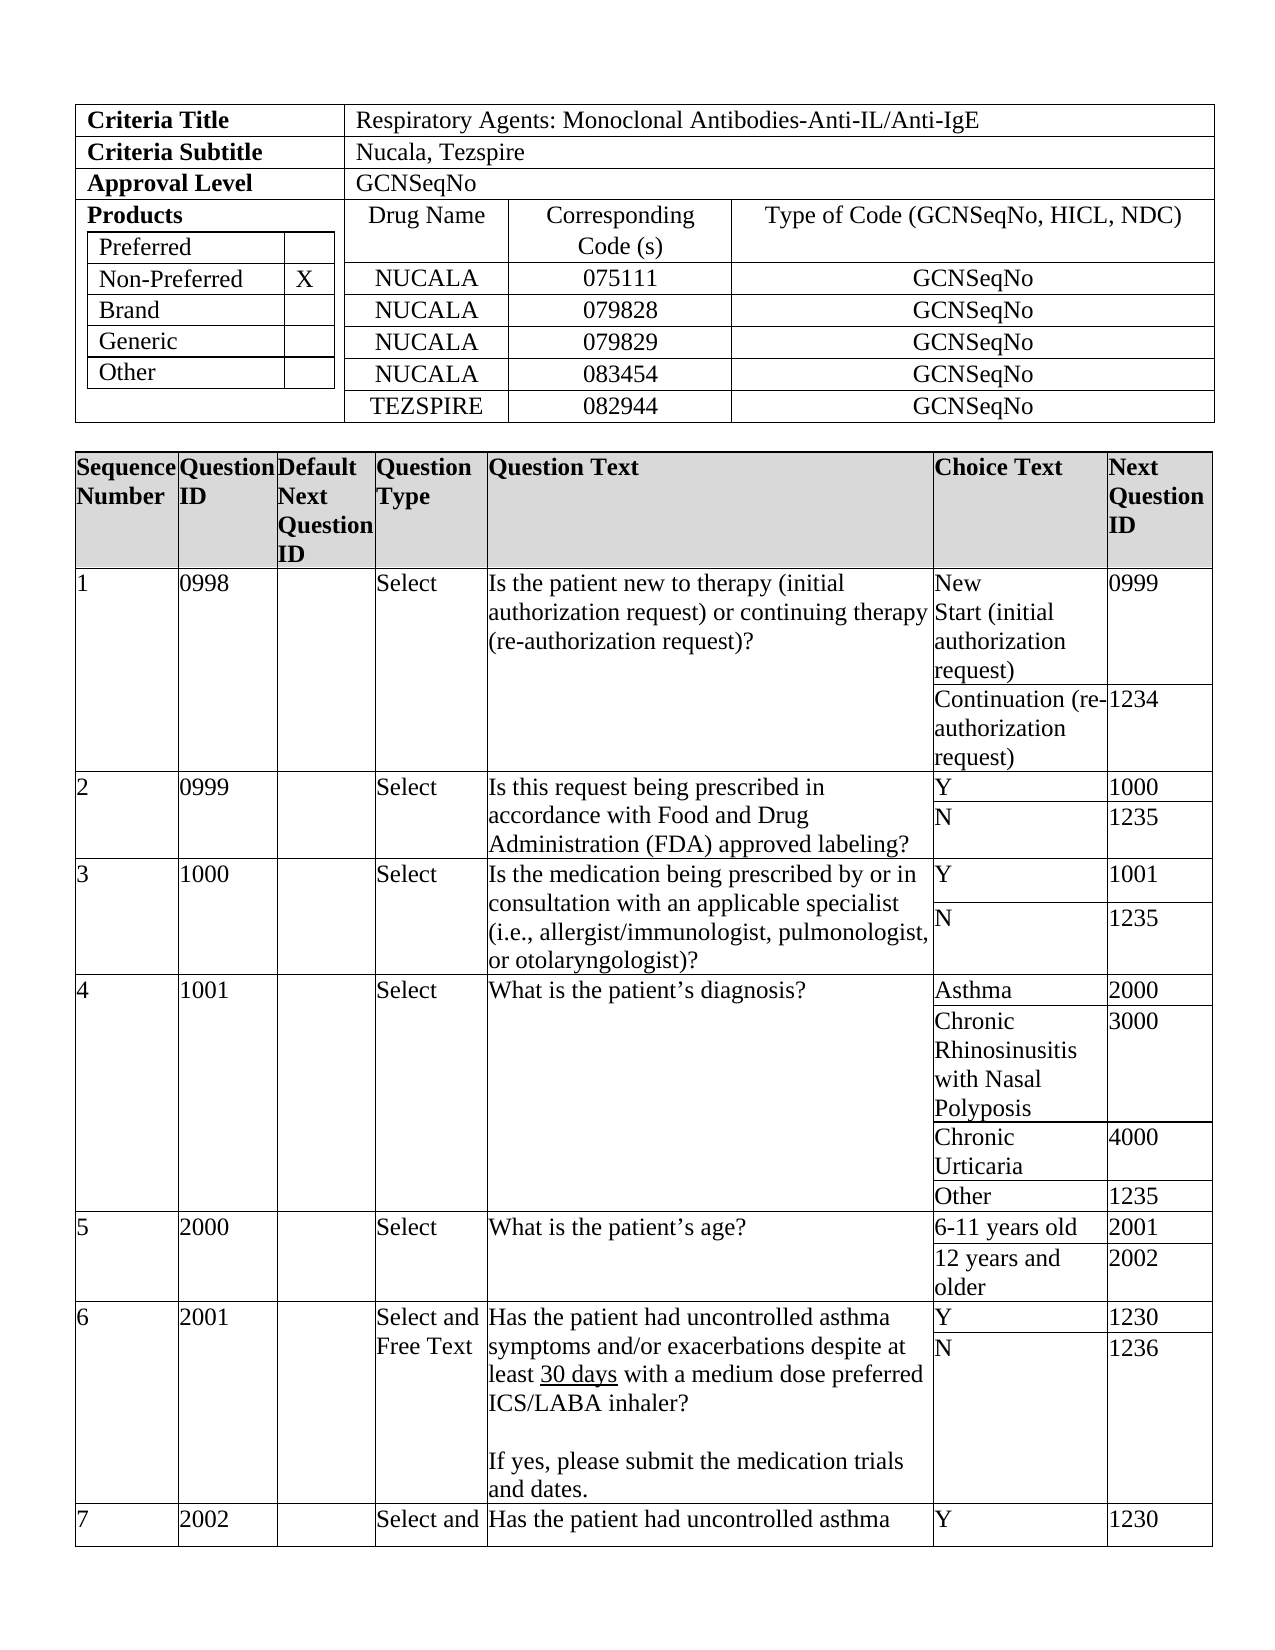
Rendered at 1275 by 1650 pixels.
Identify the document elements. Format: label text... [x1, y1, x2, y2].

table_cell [376, 1504, 487, 1546]
table_cell NUCALA [345, 295, 508, 326]
table_cell 0998 [179, 569, 277, 771]
table_cell NUCALA [345, 327, 508, 358]
table_cell 1230 [1108, 1504, 1212, 1546]
table_cell [278, 1504, 375, 1546]
table_cell N [934, 1333, 1107, 1503]
table_cell 12 years and older [934, 1244, 1107, 1301]
table_cell Approval Level [76, 169, 344, 199]
table_cell Select [376, 975, 487, 1211]
table_cell 6 [76, 1302, 178, 1503]
table_cell Type of Code (GCNSeqNo, HICL, NDC) [732, 200, 1214, 262]
table_cell 2000 [179, 1212, 277, 1301]
table_header Respiratory Agents: Monoclonal Antibodies-Anti-IL/Anti-IgE [345, 105, 1214, 136]
table_cell Nucala, Tezspire [345, 137, 1214, 167]
table_cell Chronic Urticaria [934, 1123, 1107, 1180]
table_cell 6-11 years old [934, 1212, 1107, 1242]
table_cell [278, 1212, 375, 1301]
table_cell Criteria Subtitle [76, 137, 344, 167]
table_cell Is the patient new to therapy (initial authorization request) or continuing therapy (re-authorization request)? [488, 569, 933, 771]
table_cell 5 [76, 1212, 178, 1301]
table_cell 2000 [1108, 975, 1212, 1005]
table_cell Select and Free Text [376, 1302, 487, 1503]
table_cell Corresponding Code (s) [509, 200, 731, 262]
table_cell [488, 1504, 933, 1546]
table_cell 4000 [1108, 1123, 1212, 1180]
table_cell Select [376, 859, 487, 974]
table_cell 0999 [179, 772, 277, 858]
table_header Question Text [488, 453, 933, 567]
table_cell Continuation (re-authorization request) [934, 685, 1107, 771]
table_cell What is the patient’s age? [488, 1212, 933, 1301]
table_cell 1000 [1108, 772, 1212, 801]
table_cell Products [76, 200, 344, 422]
table_cell What is the patient’s diagnosis? [488, 975, 933, 1211]
table_cell Select [376, 1212, 487, 1301]
table_cell Is the medication being prescribed by or in consultation with an applicable specialist (i.e., allergist/immunologist, pulmonologist, or otolaryngologist)? [488, 859, 933, 974]
table_cell GCNSeqNo [732, 327, 1214, 358]
table_cell 7 [76, 1504, 178, 1546]
table_cell [278, 1302, 375, 1503]
table_cell GCNSeqNo [732, 391, 1214, 422]
table_cell Y [934, 1302, 1107, 1332]
table_cell [278, 569, 375, 771]
table_cell 2002 [1108, 1244, 1212, 1301]
table_cell 2002 [179, 1504, 277, 1546]
table_header Choice Text [934, 453, 1107, 567]
table_header Question ID [179, 453, 277, 567]
table_cell 079828 [509, 295, 731, 326]
table_cell GCNSeqNo [345, 169, 1214, 199]
table_cell Select [376, 772, 487, 858]
table_header Question Type [376, 453, 487, 567]
table_cell Y [934, 859, 1107, 902]
table_cell 1235 [1108, 903, 1212, 974]
table_cell [278, 772, 375, 858]
table_cell Other [934, 1181, 1107, 1211]
table_cell Drug Name [345, 200, 508, 262]
table_cell New Start (initial authorization request) [934, 569, 1107, 683]
table_cell N [934, 903, 1107, 974]
table_cell N [934, 802, 1107, 858]
table_cell Y [934, 1504, 1107, 1546]
table_cell GCNSeqNo [732, 359, 1214, 390]
table_cell 1 [76, 569, 178, 771]
table_cell 0999 [1108, 569, 1212, 683]
table_header Sequence Number [76, 453, 178, 567]
table_cell Chronic Rhinosinusitis with Nasal Polyposis [934, 1006, 1107, 1121]
table_cell NUCALA [345, 263, 508, 294]
table_cell 1235 [1108, 802, 1212, 858]
table_header Default Next Question ID [278, 453, 375, 567]
table_header Next Question ID [1108, 453, 1212, 567]
table_cell 3 [76, 859, 178, 974]
table_cell 075111 [509, 263, 731, 294]
table_cell 1000 [179, 859, 277, 974]
table_cell Y [934, 772, 1107, 801]
table_cell 2001 [179, 1302, 277, 1503]
table_cell TEZSPIRE [345, 391, 508, 422]
table_cell 1001 [1108, 859, 1212, 902]
table_cell GCNSeqNo [732, 263, 1214, 294]
table_cell 1230 [1108, 1302, 1212, 1332]
table_cell Has the patient had uncontrolled asthma symptoms and/or exacerbations despite at least 30 days with a medium dose preferred ICS/LABA inhaler? If yes, please submit the medication trials and dates. [488, 1302, 933, 1503]
table_cell 1001 [179, 975, 277, 1211]
table_cell 2 [76, 772, 178, 858]
table_cell 083454 [509, 359, 731, 390]
table_cell GCNSeqNo [732, 295, 1214, 326]
table_cell 3000 [1108, 1006, 1212, 1121]
table_cell [278, 975, 375, 1211]
table_cell 1236 [1108, 1333, 1212, 1503]
table_cell Select [376, 569, 487, 771]
table_cell 079829 [509, 327, 731, 358]
table_cell 2001 [1108, 1212, 1212, 1242]
table_cell 082944 [509, 391, 731, 422]
table_cell 1235 [1108, 1181, 1212, 1211]
table_header Criteria Title [76, 105, 344, 136]
table_cell [278, 859, 375, 974]
table_cell 4 [76, 975, 178, 1211]
table_cell Asthma [934, 975, 1107, 1005]
table_cell 1234 [1108, 685, 1212, 771]
table_cell Is this request being prescribed in accordance with Food and Drug Administration (FDA) approved labeling? [488, 772, 933, 858]
table_cell NUCALA [345, 359, 508, 390]
